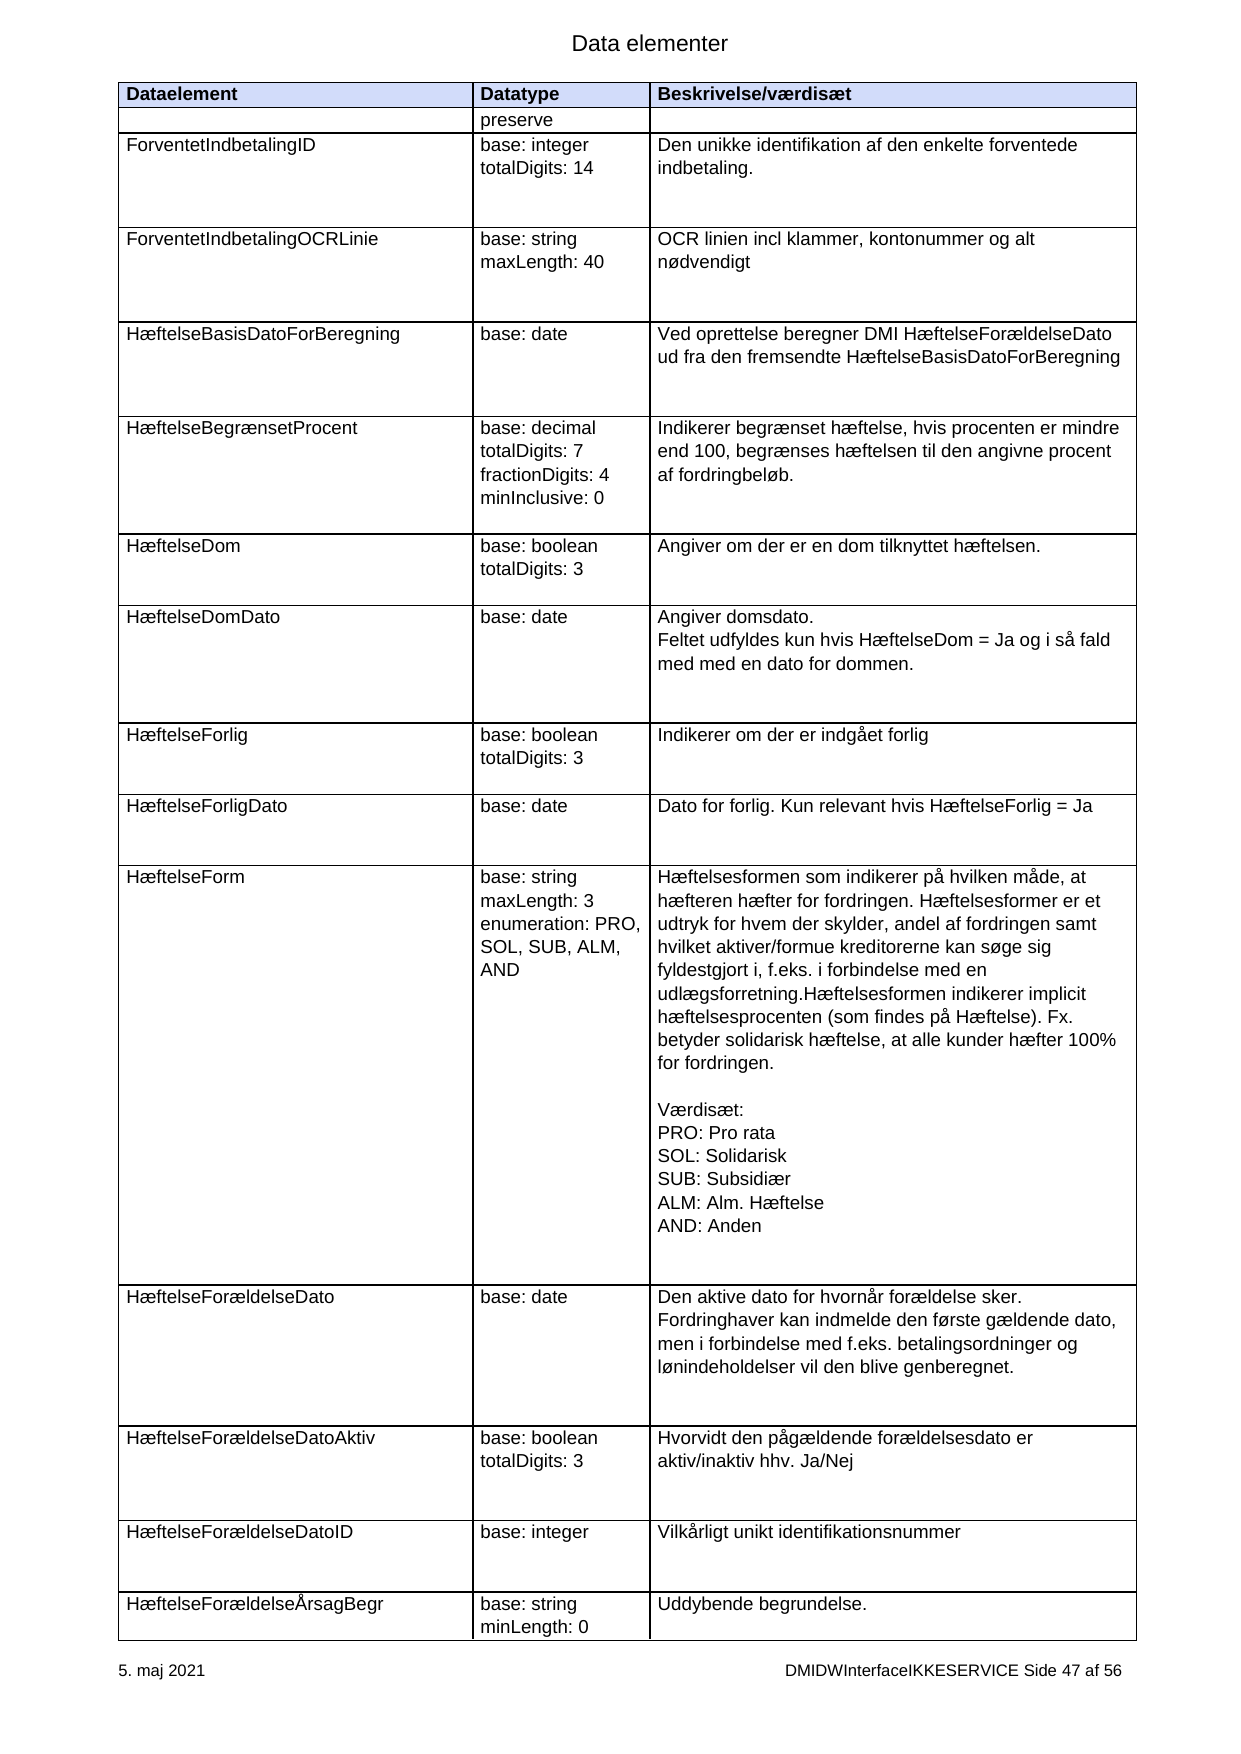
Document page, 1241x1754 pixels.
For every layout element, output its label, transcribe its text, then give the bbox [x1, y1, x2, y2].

table_cell Hvorvidt den pågældende forældelsesdato er aktiv/inaktiv hhv. Ja/Nej [651, 1427, 1136, 1520]
table_cell base: string maxLength: 40 [474, 228, 649, 321]
table_cell HæftelseBasisDatoForBeregning [119, 323, 472, 416]
table_cell HæftelseForm [119, 866, 472, 1284]
table_cell Angiver om der er en dom tilknyttet hæftelsen. [651, 535, 1136, 604]
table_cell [474, 1593, 649, 1639]
table_header Beskrivelse/værdisæt [651, 83, 1136, 107]
table_cell base: decimal totalDigits: 7 fractionDigits: 4 minInclusive: 0 [474, 417, 649, 533]
table_cell Ved oprettelse beregner DMI HæftelseForældelseDato ud fra den fremsendte HæftelseBasisDatoForBeregning [651, 323, 1136, 416]
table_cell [119, 1593, 472, 1639]
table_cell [651, 1593, 1136, 1639]
table_cell base: integer totalDigits: 14 [474, 134, 649, 227]
table_cell base: boolean totalDigits: 3 [474, 724, 649, 793]
table_cell Vilkårligt unikt identifikationsnummer [651, 1521, 1136, 1591]
table_cell HæftelseForældelseDatoAktiv [119, 1427, 472, 1520]
table_cell Indikerer begrænset hæftelse, hvis procenten er mindre end 100, begrænses hæftelsen til den angivne procent af fordringbeløb. [651, 417, 1136, 533]
table_cell base: boolean totalDigits: 3 [474, 1427, 649, 1520]
table_cell HæftelseDomDato [119, 606, 472, 722]
table_cell Hæftelsesformen som indikerer på hvilken måde, at hæfteren hæfter for fordringen. Hæftelsesformer er et udtryk for hvem der skylder, andel af fordringen samt hvilket aktiver/formue kreditorerne kan søge sig fyldestgjort i, f.eks. i forbindelse med en udlægsforretning.Hæftelsesformen indikerer implicit hæftelsesprocenten (som findes på Hæftelse). Fx. betyder solidarisk hæftelse, at alle kunder hæfter 100% for fordringen. Værdisæt: PRO: Pro rata SOL: Solidarisk SUB: Subsidiær ALM: Alm. Hæftelse AND: Anden [651, 866, 1136, 1284]
table_cell Den unikke identifikation af den enkelte forventede indbetaling. [651, 134, 1136, 227]
table_cell Angiver domsdato. Feltet udfyldes kun hvis HæftelseDom = Ja og i så fald med med en dato for dommen. [651, 606, 1136, 722]
table_cell HæftelseForligDato [119, 795, 472, 865]
table_cell HæftelseForlig [119, 724, 472, 793]
table_cell base: date [474, 606, 649, 722]
table_cell Dato for forlig. Kun relevant hvis HæftelseForlig = Ja [651, 795, 1136, 865]
table_cell base: integer [474, 1521, 649, 1591]
table_cell base: date [474, 1286, 649, 1425]
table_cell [474, 108, 649, 132]
table_cell base: date [474, 323, 649, 416]
table_cell ForventetIndbetalingOCRLinie [119, 228, 472, 321]
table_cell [651, 108, 1136, 132]
table_cell ForventetIndbetalingID [119, 134, 472, 227]
table_header Datatype [474, 83, 649, 107]
table_cell OCR linien incl klammer, kontonummer og alt nødvendigt [651, 228, 1136, 321]
table_cell base: date [474, 795, 649, 865]
table_cell base: string maxLength: 3 enumeration: PRO, SOL, SUB, ALM, AND [474, 866, 649, 1284]
table_cell Indikerer om der er indgået forlig [651, 724, 1136, 793]
table_header Dataelement [119, 83, 472, 107]
table_cell base: boolean totalDigits: 3 [474, 535, 649, 604]
table_cell HæftelseForældelseDatoID [119, 1521, 472, 1591]
table_cell HæftelseBegrænsetProcent [119, 417, 472, 533]
table_cell Den aktive dato for hvornår forældelse sker. Fordringhaver kan indmelde den første gældende dato, men i forbindelse med f.eks. betalingsordninger og lønindeholdelser vil den blive genberegnet. [651, 1286, 1136, 1425]
table_cell HæftelseDom [119, 535, 472, 604]
table_cell HæftelseForældelseDato [119, 1286, 472, 1425]
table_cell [119, 108, 472, 132]
